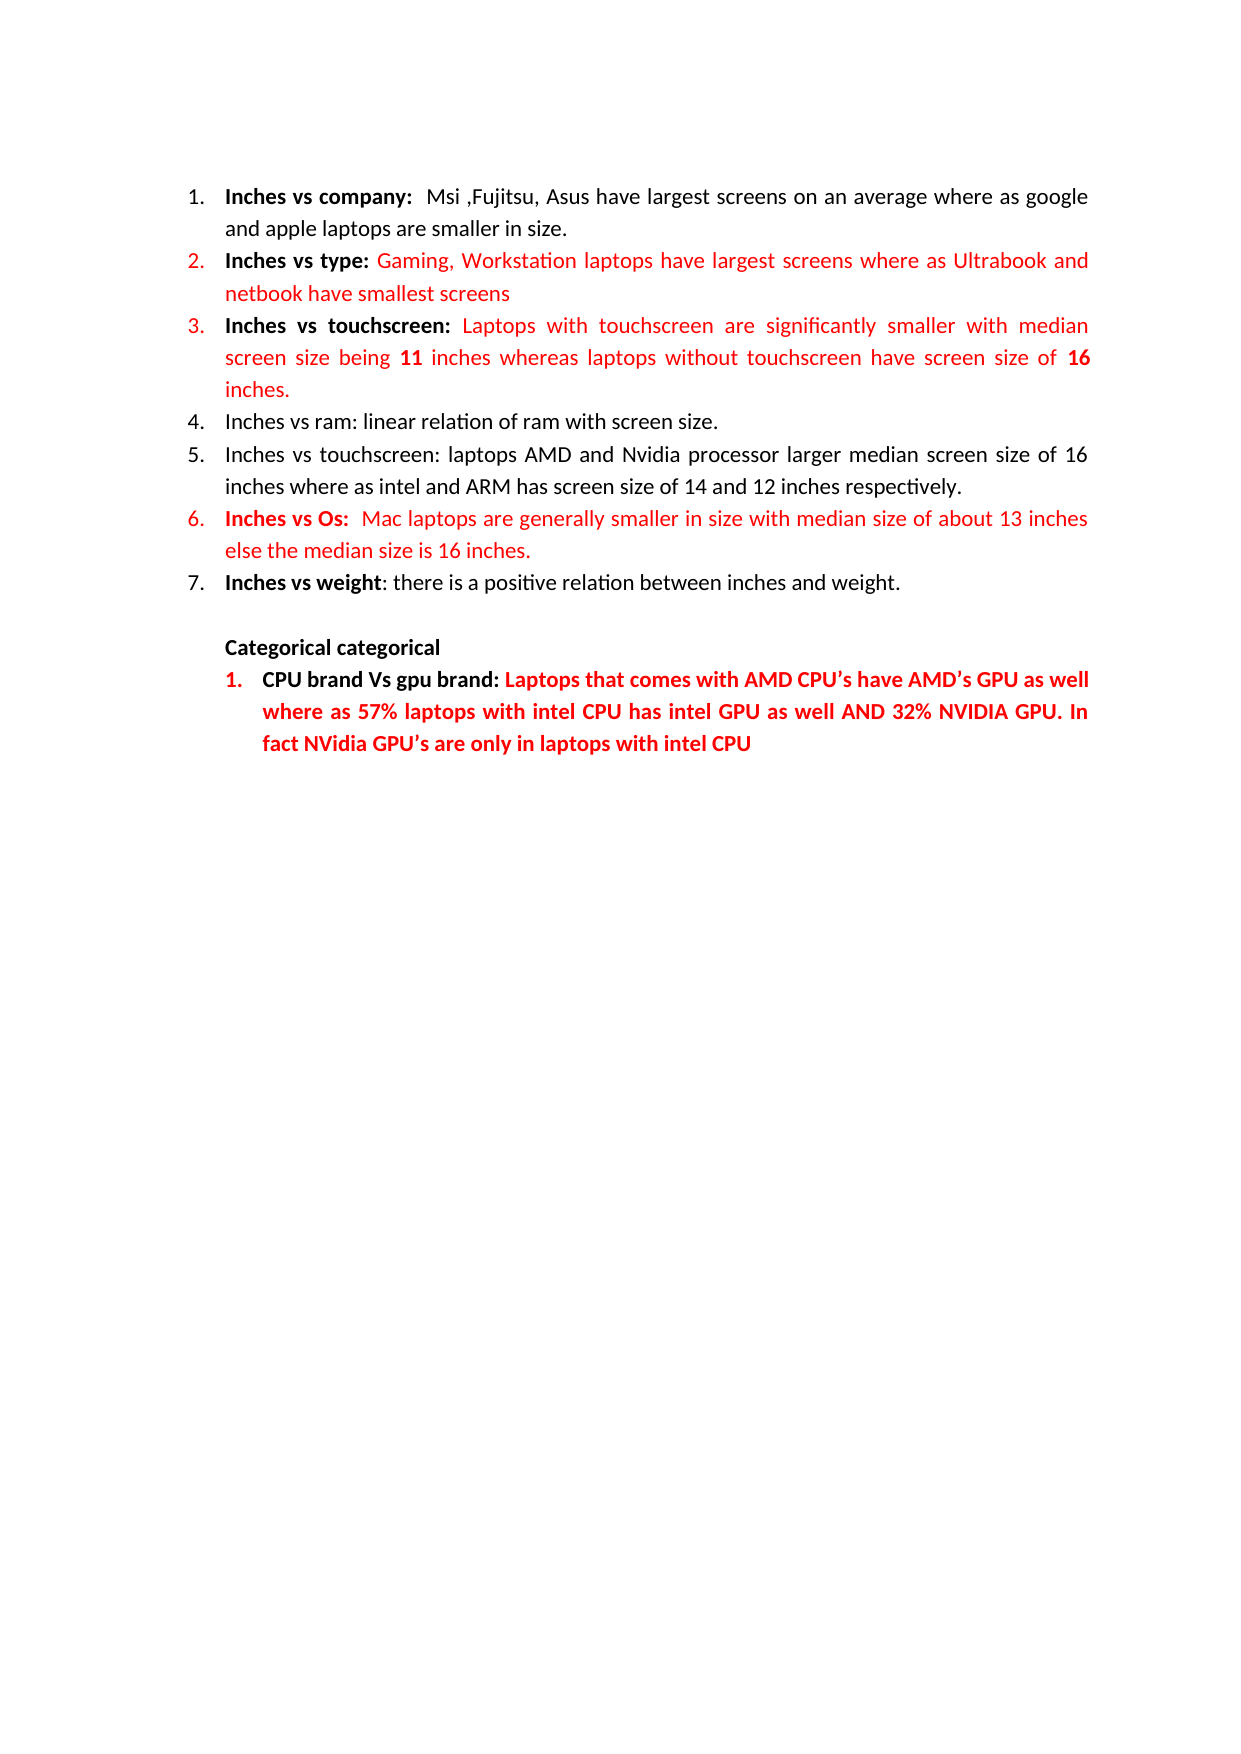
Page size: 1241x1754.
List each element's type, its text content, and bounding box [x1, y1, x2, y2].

list Inches vs weight: there is a positive relation between inches and weight. [187, 568, 1090, 596]
list Inches vs ram: linear relation of ram with screen size. [187, 407, 1090, 436]
list Inches vs touchscreen: laptops AMD and Nvidia processor larger median screen size of 16 inches where as intel and ARM has screen size of 14 and 12 inches respectively. [187, 440, 1090, 500]
list Inches vs touchscreen: Laptops with touchscreen are significantly smaller with median screen size being 11 inches whereas laptops without touchscreen have screen size of 16 inches. [187, 311, 1090, 403]
list Inches vs type: Gaming, Workstation laptops have largest screens where as Ultrabook and netbook have smallest screens [187, 247, 1090, 307]
list Inches vs Os: Mac laptops are generally smaller in size with median size of about 13 inches else the median size is 16 inches. [187, 504, 1090, 564]
list Categorical categorical [225, 633, 1090, 661]
list CPU brand Vs gpu brand: Laptops that comes with AMD CPU’s have AMD’s GPU as well where as 57% laptops with intel CPU has intel GPU as well AND 32% NVIDIA GPU. In fact NVidia GPU’s are only in laptops with intel CPU [225, 665, 1090, 757]
list Inches vs company: Msi ,Fujitsu, Asus have largest screens on an average where as google and apple laptops are smaller in size. [187, 182, 1090, 242]
